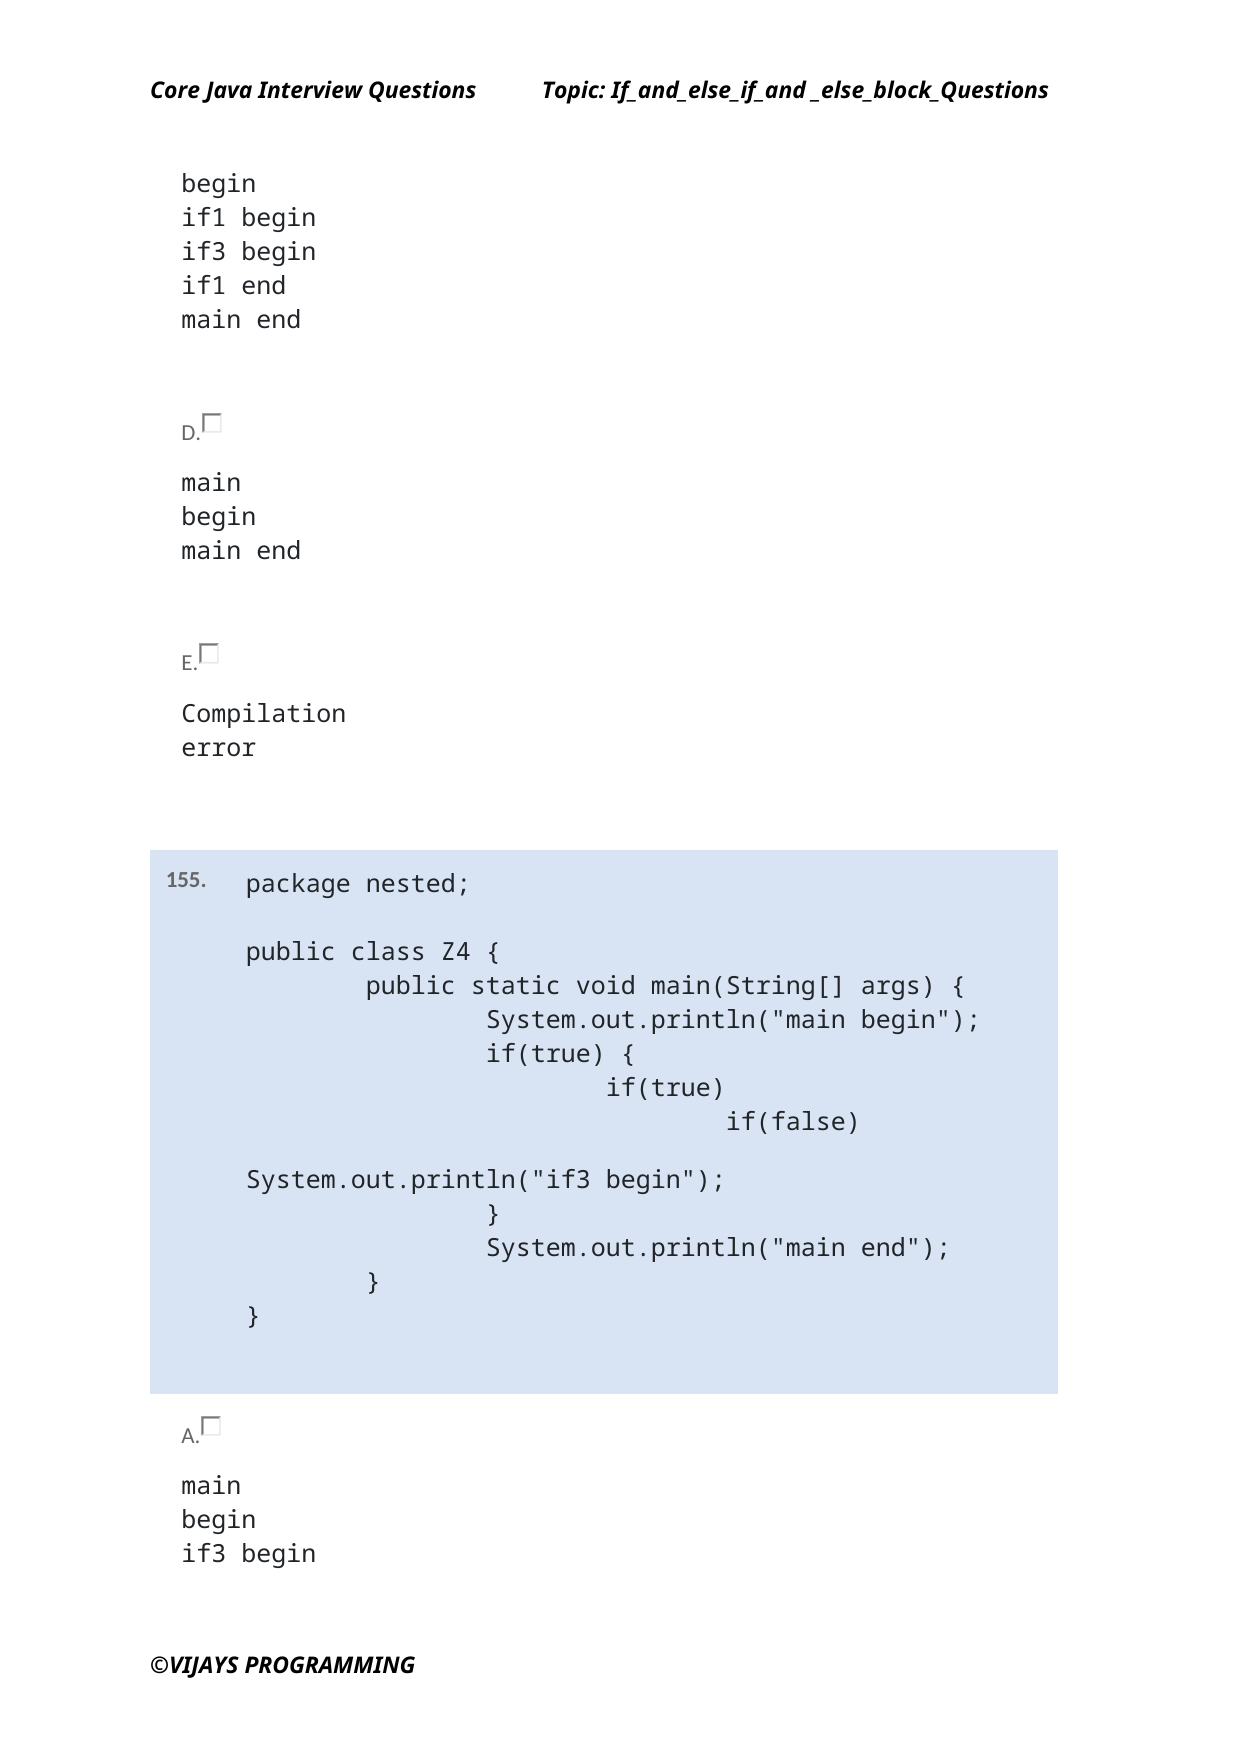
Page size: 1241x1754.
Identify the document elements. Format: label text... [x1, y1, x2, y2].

table_cell [150, 1395, 1090, 1586]
table_header package nested; public class Z4 { public static void main(String[] args) { System.out.println("main begin"); if(true) { if(true) if(false) System.out.println("if3 begin"); } System.out.println("main end"); } } [230, 850, 1058, 1394]
table_header 155. [150, 850, 230, 1394]
table_cell [150, 150, 1090, 850]
